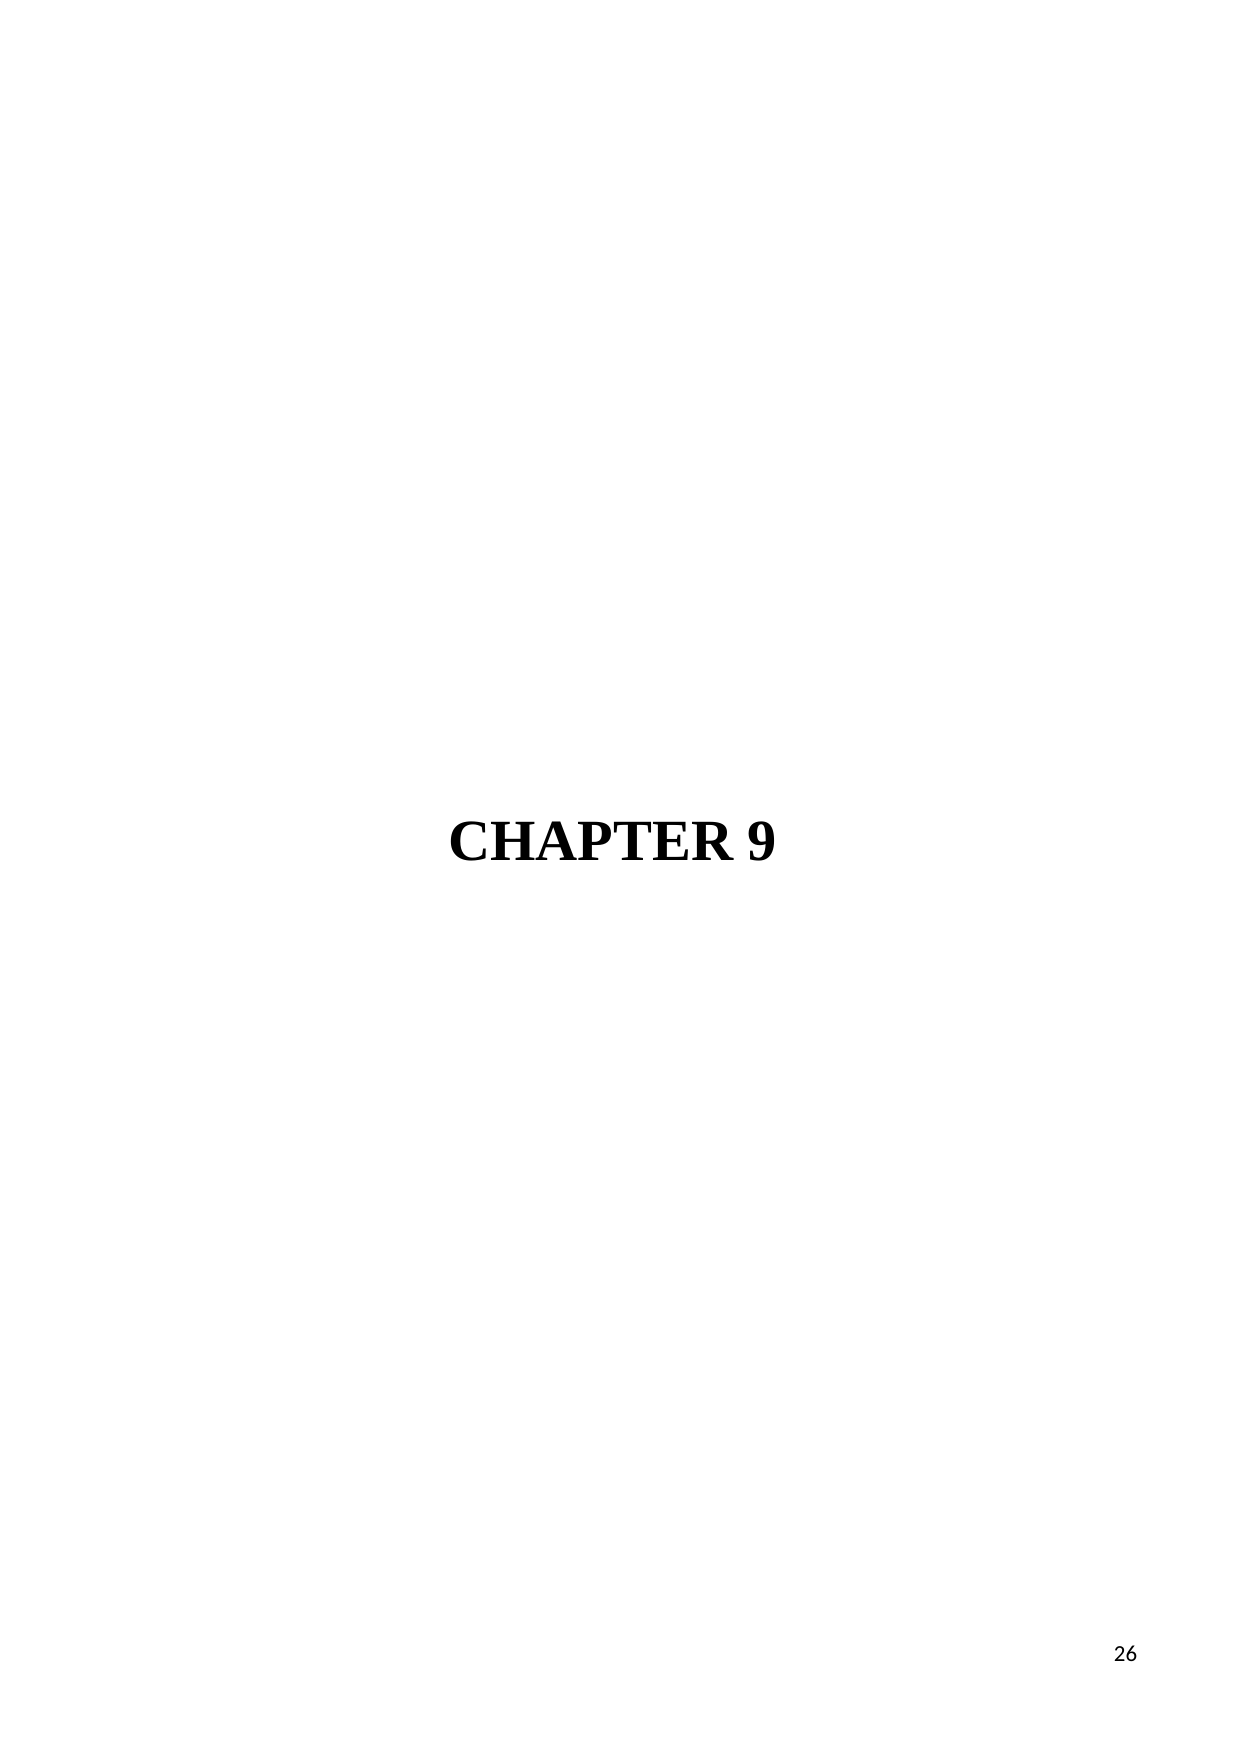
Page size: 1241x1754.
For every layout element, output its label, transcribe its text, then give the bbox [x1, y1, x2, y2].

text CHAPTER 9 [88, 806, 1137, 873]
